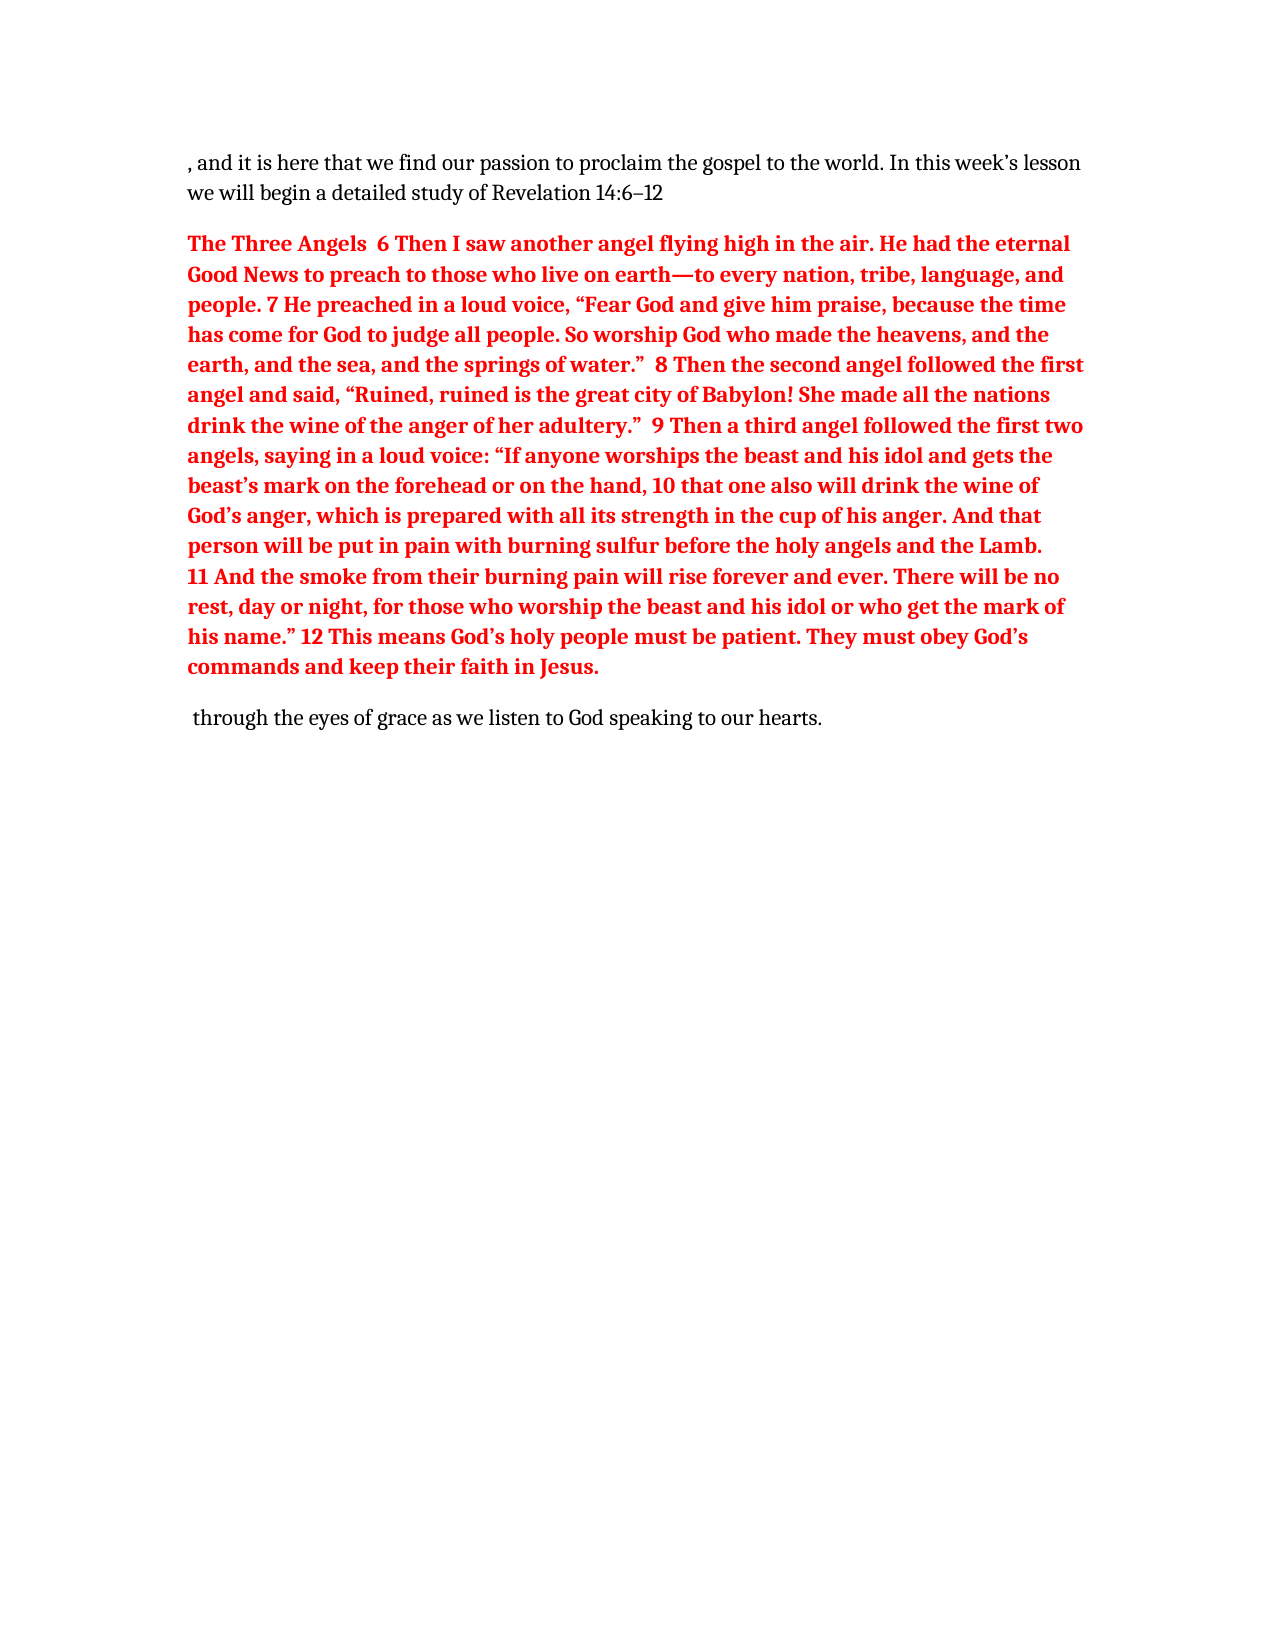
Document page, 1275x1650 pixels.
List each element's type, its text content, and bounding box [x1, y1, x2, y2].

text , and it is here that we find our passion to proclaim the gospel to the world. In this week’s lesson we will begin a detailed study of Revelation 14:6–12 [187, 150, 1087, 207]
text through the eyes of grace as we listen to God speaking to our hearts. [187, 705, 1087, 762]
